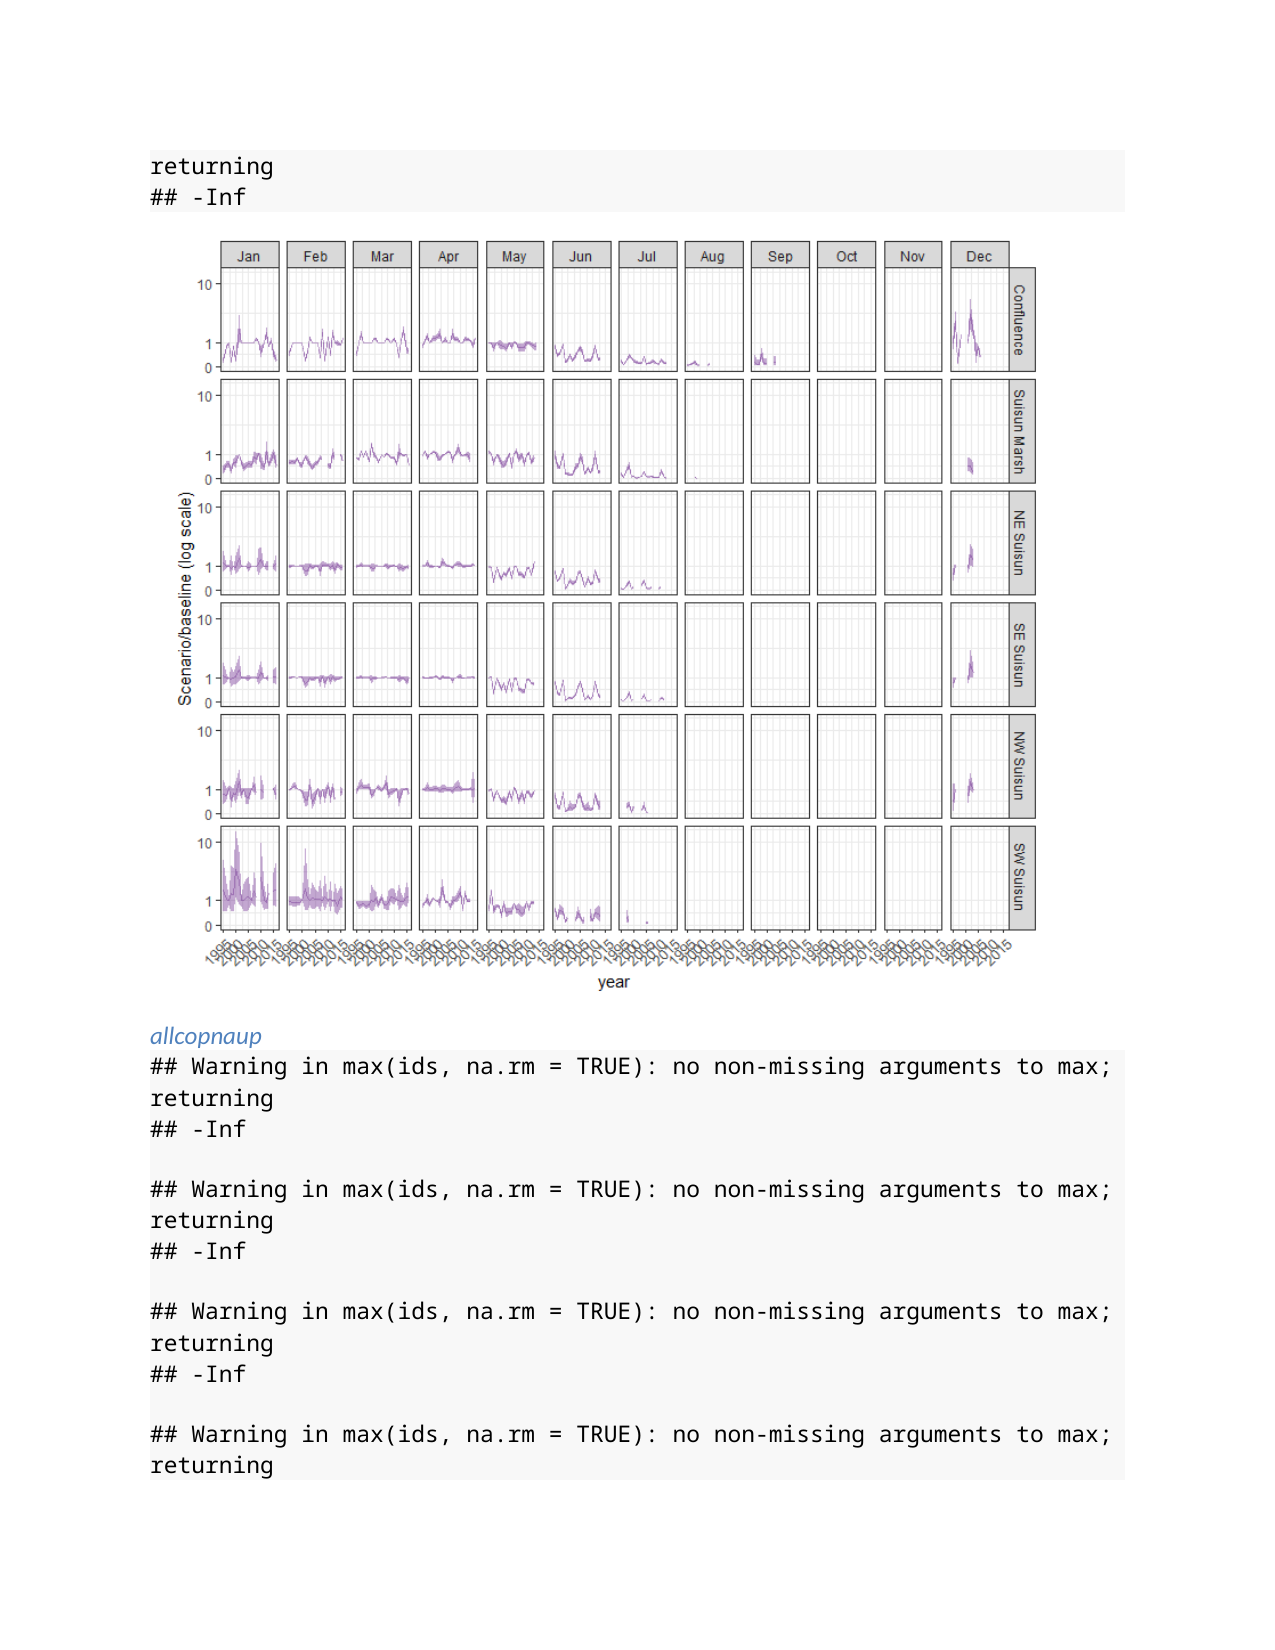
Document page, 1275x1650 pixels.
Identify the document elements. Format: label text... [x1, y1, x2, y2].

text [150, 150, 1125, 212]
subtitle allcopnaup [150, 1020, 1125, 1050]
picture [168, 233, 1044, 999]
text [150, 1050, 1125, 1480]
